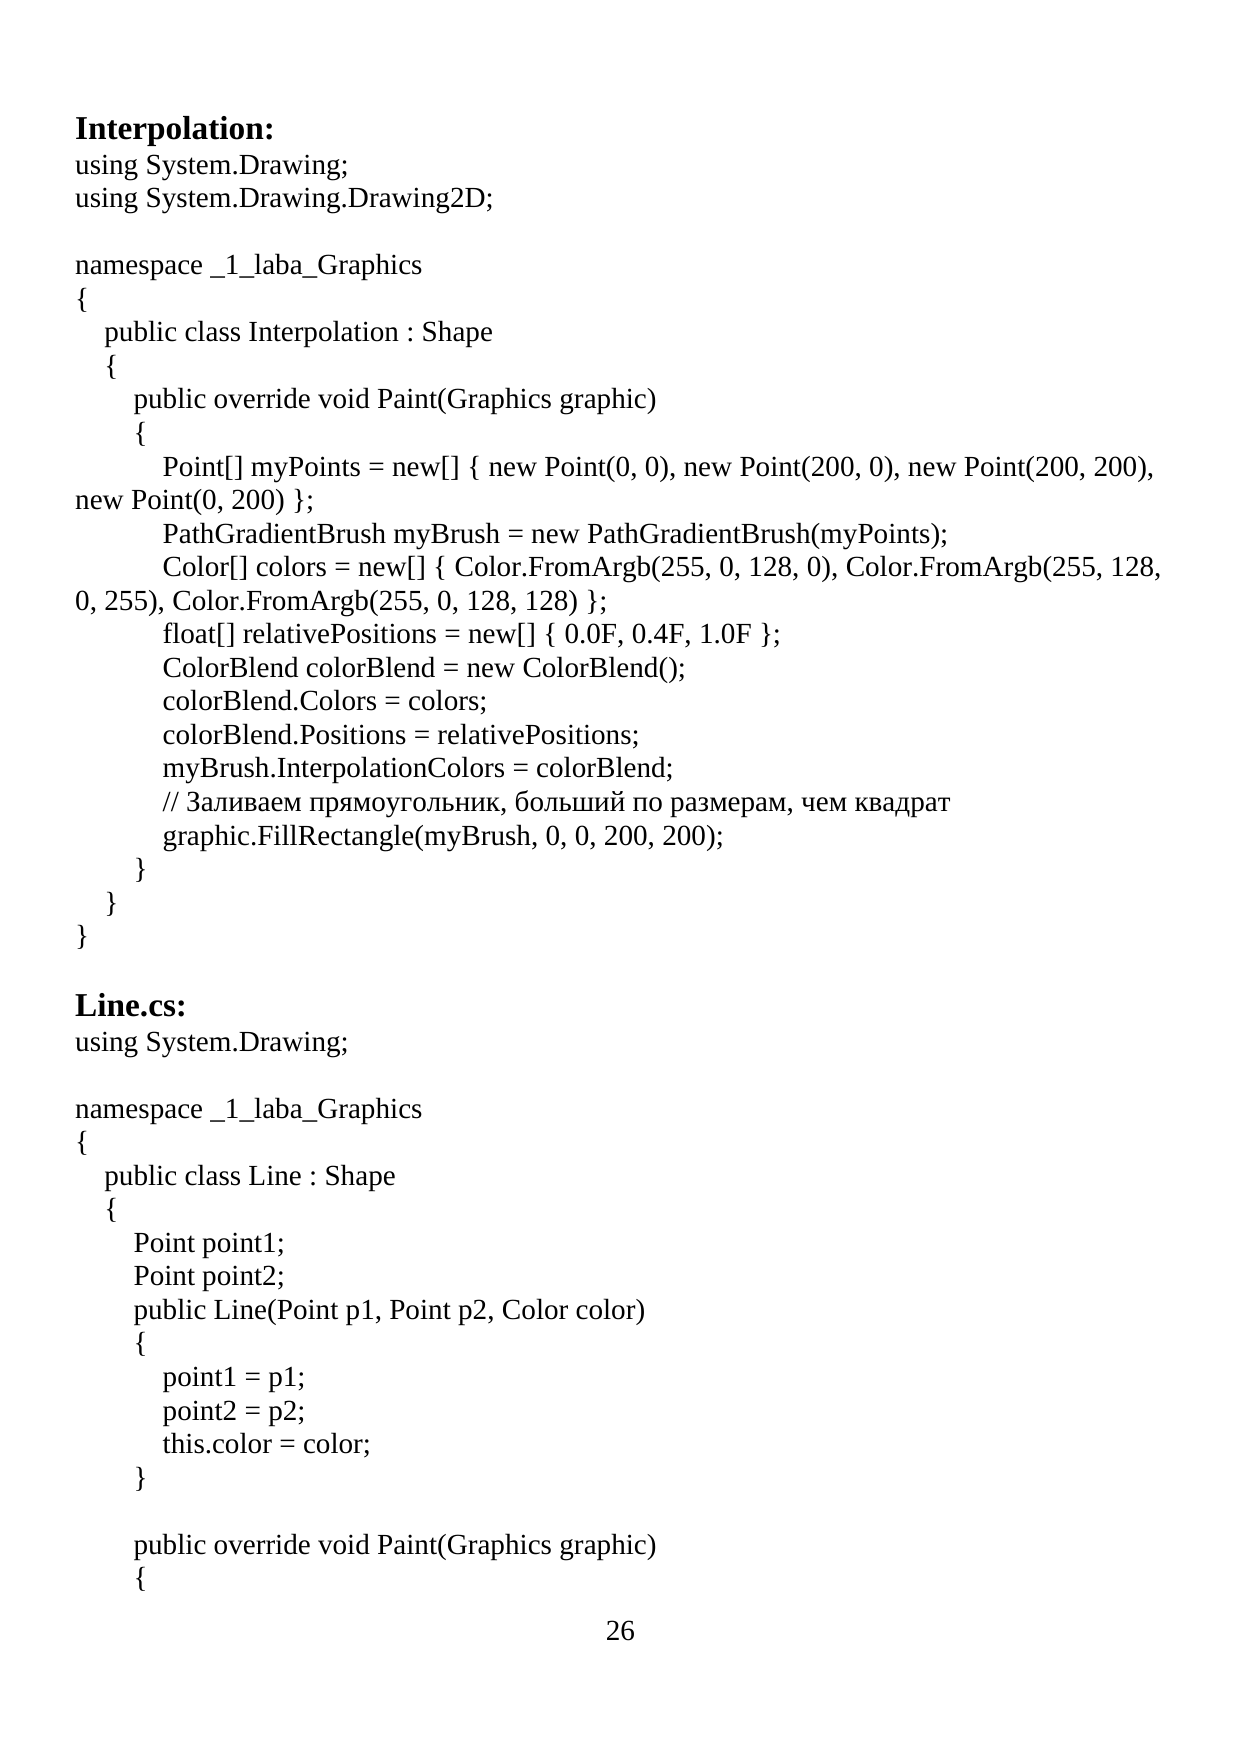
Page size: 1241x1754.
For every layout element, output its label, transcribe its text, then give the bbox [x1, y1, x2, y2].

text { [75, 1191, 1165, 1225]
text } [75, 851, 1165, 885]
text public class Interpolation : Shape [75, 314, 1165, 348]
text } [75, 918, 1165, 952]
text // Заливаем прямоугольник, больший по размерам, чем квадрат [75, 784, 1165, 818]
text public class Line : Shape [75, 1158, 1165, 1191]
text { [75, 281, 1165, 314]
text using System.Drawing.Drawing2D; [75, 180, 1165, 214]
text float[] relativePositions = new[] { 0.0F, 0.4F, 1.0F }; [75, 616, 1165, 650]
text point1 = p1; [75, 1359, 1165, 1393]
text namespace _1_laba_Graphics [75, 247, 1165, 281]
text public override void Paint(Graphics graphic) [75, 382, 1165, 415]
text graphic.FillRectangle(myBrush, 0, 0, 200, 200); [75, 818, 1165, 851]
text { [75, 1326, 1165, 1359]
text Point point2; [75, 1258, 1165, 1292]
text ColorBlend colorBlend = new ColorBlend(); [75, 650, 1165, 683]
text using System.Drawing; [75, 1024, 1165, 1057]
text public override void Paint(Graphics graphic) [75, 1527, 1165, 1560]
text Color[] colors = new[] { Color.FromArgb(255, 0, 128, 0), Color.FromArgb(255, 128, 0, 255), Color.FromArgb(255, 0, 128, 128) }; [75, 549, 1165, 616]
text { [75, 415, 1165, 449]
text } [75, 885, 1165, 918]
text colorBlend.Positions = relativePositions; [75, 717, 1165, 751]
text Point point1; [75, 1225, 1165, 1258]
text myBrush.InterpolationColors = colorBlend; [75, 751, 1165, 784]
text colorBlend.Colors = colors; [75, 683, 1165, 717]
text Line.cs: [75, 985, 1165, 1024]
text { [75, 1560, 1165, 1594]
text Interpolation: [75, 108, 1165, 147]
text { [75, 1124, 1165, 1158]
text PathGradientBrush myBrush = new PathGradientBrush(myPoints); [75, 516, 1165, 549]
text namespace _1_laba_Graphics [75, 1091, 1165, 1124]
text Point[] myPoints = new[] { new Point(0, 0), new Point(200, 0), new Point(200, 200), new Point(0, 200) }; [75, 449, 1165, 516]
text point2 = p2; [75, 1393, 1165, 1426]
text { [75, 348, 1165, 382]
text public Line(Point p1, Point p2, Color color) [75, 1292, 1165, 1326]
text using System.Drawing; [75, 147, 1165, 180]
text this.color = color; [75, 1426, 1165, 1460]
text } [75, 1460, 1165, 1493]
